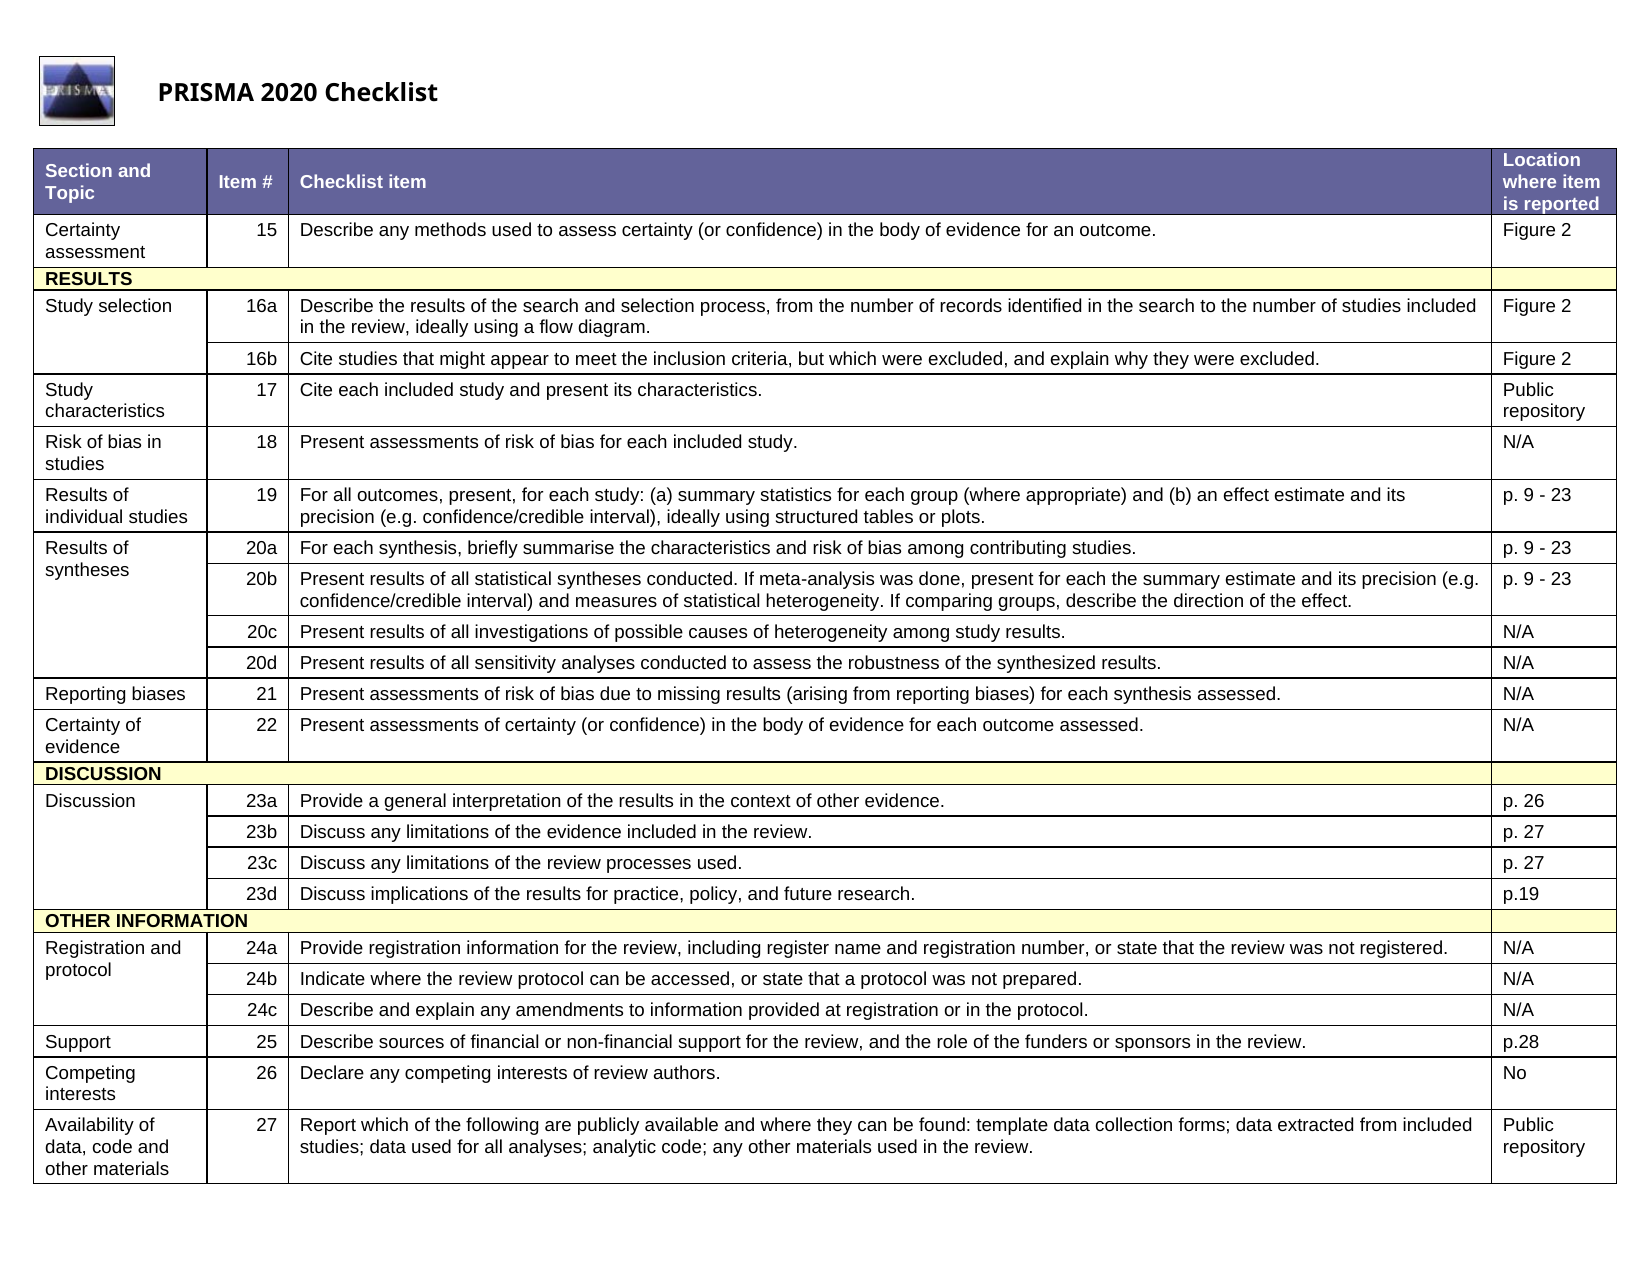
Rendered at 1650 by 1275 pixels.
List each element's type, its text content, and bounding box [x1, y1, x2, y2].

table_cell N/A [1492, 616, 1616, 646]
table_cell Certainty of evidence [34, 710, 206, 761]
table_cell DISCUSSION [34, 763, 1491, 784]
table_cell 20d [208, 648, 288, 677]
table_cell 16b [208, 343, 288, 373]
table_cell Describe and explain any amendments to information provided at registration or in the protocol. [289, 995, 1491, 1025]
table_cell Describe the results of the search and selection process, from the number of records identified in the search to the number of studies included in the review, ideally using a flow diagram. [289, 291, 1491, 342]
table_cell 23b [208, 817, 288, 846]
table_cell N/A [1492, 679, 1616, 709]
table_cell p.28 [1492, 1026, 1616, 1056]
table_cell Present results of all statistical syntheses conducted. If meta-analysis was done, present for each the summary estimate and its precision (e.g. confidence/credible interval) and measures of statistical heterogeneity. If comparing groups, describe the direction of the effect. [289, 564, 1491, 615]
table_cell Present assessments of risk of bias for each included study. [289, 427, 1491, 479]
table_cell 21 [208, 679, 288, 709]
table_cell 22 [208, 710, 288, 761]
table_cell Figure 2 [1492, 343, 1616, 373]
table_cell [1492, 763, 1616, 784]
table_cell Declare any competing interests of review authors. [289, 1058, 1491, 1109]
table_cell Public repository [1492, 1110, 1616, 1183]
table_cell Risk of bias in studies [34, 427, 206, 479]
table_cell 23d [208, 879, 288, 909]
table_cell Discuss implications of the results for practice, policy, and future research. [289, 879, 1491, 909]
table_cell p. 9 - 23 [1492, 564, 1616, 615]
table_cell Discuss any limitations of the evidence included in the review. [289, 817, 1491, 846]
table_cell Results of syntheses [34, 533, 206, 677]
table_cell p.19 [1492, 879, 1616, 909]
table_cell [1492, 268, 1616, 289]
table_cell Describe any methods used to assess certainty (or confidence) in the body of evidence for an outcome. [289, 215, 1491, 267]
table_header Checklist item [289, 149, 1491, 214]
table_cell Discuss any limitations of the review processes used. [289, 848, 1491, 878]
table_cell Present assessments of risk of bias due to missing results (arising from reporting biases) for each synthesis assessed. [289, 679, 1491, 709]
table_cell N/A [1492, 648, 1616, 677]
table_cell Provide registration information for the review, including register name and registration number, or state that the review was not registered. [289, 933, 1491, 963]
table_cell OTHER INFORMATION [34, 910, 1491, 932]
table_cell Registration and protocol [34, 933, 206, 1025]
table_cell RESULTS [34, 268, 1491, 289]
table_header Item # [208, 149, 288, 214]
table_cell 26 [208, 1058, 288, 1109]
table_cell 18 [208, 427, 288, 479]
table_cell Figure 2 [1492, 291, 1616, 342]
table_cell Certainty assessment [34, 215, 206, 267]
table_header Section and Topic [34, 149, 206, 214]
table_header Location where item is reported [1492, 149, 1616, 214]
table_cell 25 [208, 1026, 288, 1056]
table_cell Discussion [34, 785, 206, 909]
table_cell Study characteristics [34, 375, 206, 426]
table_cell Reporting biases [34, 679, 206, 709]
table_cell Results of individual studies [34, 480, 206, 531]
table_cell Availability of data, code and other materials [34, 1110, 206, 1183]
table_cell 17 [208, 375, 288, 426]
table_cell 15 [208, 215, 288, 267]
table_cell Describe sources of financial or non-financial support for the review, and the role of the funders or sponsors in the review. [289, 1026, 1491, 1056]
table_cell 24c [208, 995, 288, 1025]
table_cell N/A [1492, 995, 1616, 1025]
table_cell 27 [208, 1110, 288, 1183]
table_cell N/A [1492, 710, 1616, 761]
table_cell N/A [1492, 427, 1616, 479]
table_cell N/A [1492, 964, 1616, 994]
table_cell Public repository [1492, 375, 1616, 426]
table_cell 23c [208, 848, 288, 878]
table_cell 24b [208, 964, 288, 994]
table_cell For all outcomes, present, for each study: (a) summary statistics for each group (where appropriate) and (b) an effect estimate and its precision (e.g. confidence/credible interval), ideally using structured tables or plots. [289, 480, 1491, 531]
table_cell Figure 2 [1492, 215, 1616, 267]
table_cell [1492, 910, 1616, 932]
table_cell Indicate where the review protocol can be accessed, or state that a protocol was not prepared. [289, 964, 1491, 994]
table_cell Cite studies that might appear to meet the inclusion criteria, but which were excluded, and explain why they were excluded. [289, 343, 1491, 373]
table_cell Present assessments of certainty (or confidence) in the body of evidence for each outcome assessed. [289, 710, 1491, 761]
table_cell Competing interests [34, 1058, 206, 1109]
table_cell 20c [208, 616, 288, 646]
table_cell p. 9 - 23 [1492, 480, 1616, 531]
table_cell Cite each included study and present its characteristics. [289, 375, 1491, 426]
table_cell 19 [208, 480, 288, 531]
table_cell Present results of all investigations of possible causes of heterogeneity among study results. [289, 616, 1491, 646]
table_cell Present results of all sensitivity analyses conducted to assess the robustness of the synthesized results. [289, 648, 1491, 677]
table_cell Report which of the following are publicly available and where they can be found: template data collection forms; data extracted from included studies; data used for all analyses; analytic code; any other materials used in the review. [289, 1110, 1491, 1183]
picture [40, 57, 114, 125]
table_cell p. 27 [1492, 848, 1616, 878]
table_cell 20b [208, 564, 288, 615]
table_cell No [1492, 1058, 1616, 1109]
table_cell Study selection [34, 291, 206, 373]
table_cell 24a [208, 933, 288, 963]
table_cell N/A [1492, 933, 1616, 963]
table_cell 23a [208, 785, 288, 815]
table_cell For each synthesis, briefly summarise the characteristics and risk of bias among contributing studies. [289, 533, 1491, 562]
table_cell p. 26 [1492, 785, 1616, 815]
table_cell 16a [208, 291, 288, 342]
table_cell 20a [208, 533, 288, 562]
table_cell p. 27 [1492, 817, 1616, 846]
table_cell Support [34, 1026, 206, 1056]
table_cell Provide a general interpretation of the results in the context of other evidence. [289, 785, 1491, 815]
table_cell p. 9 - 23 [1492, 533, 1616, 562]
